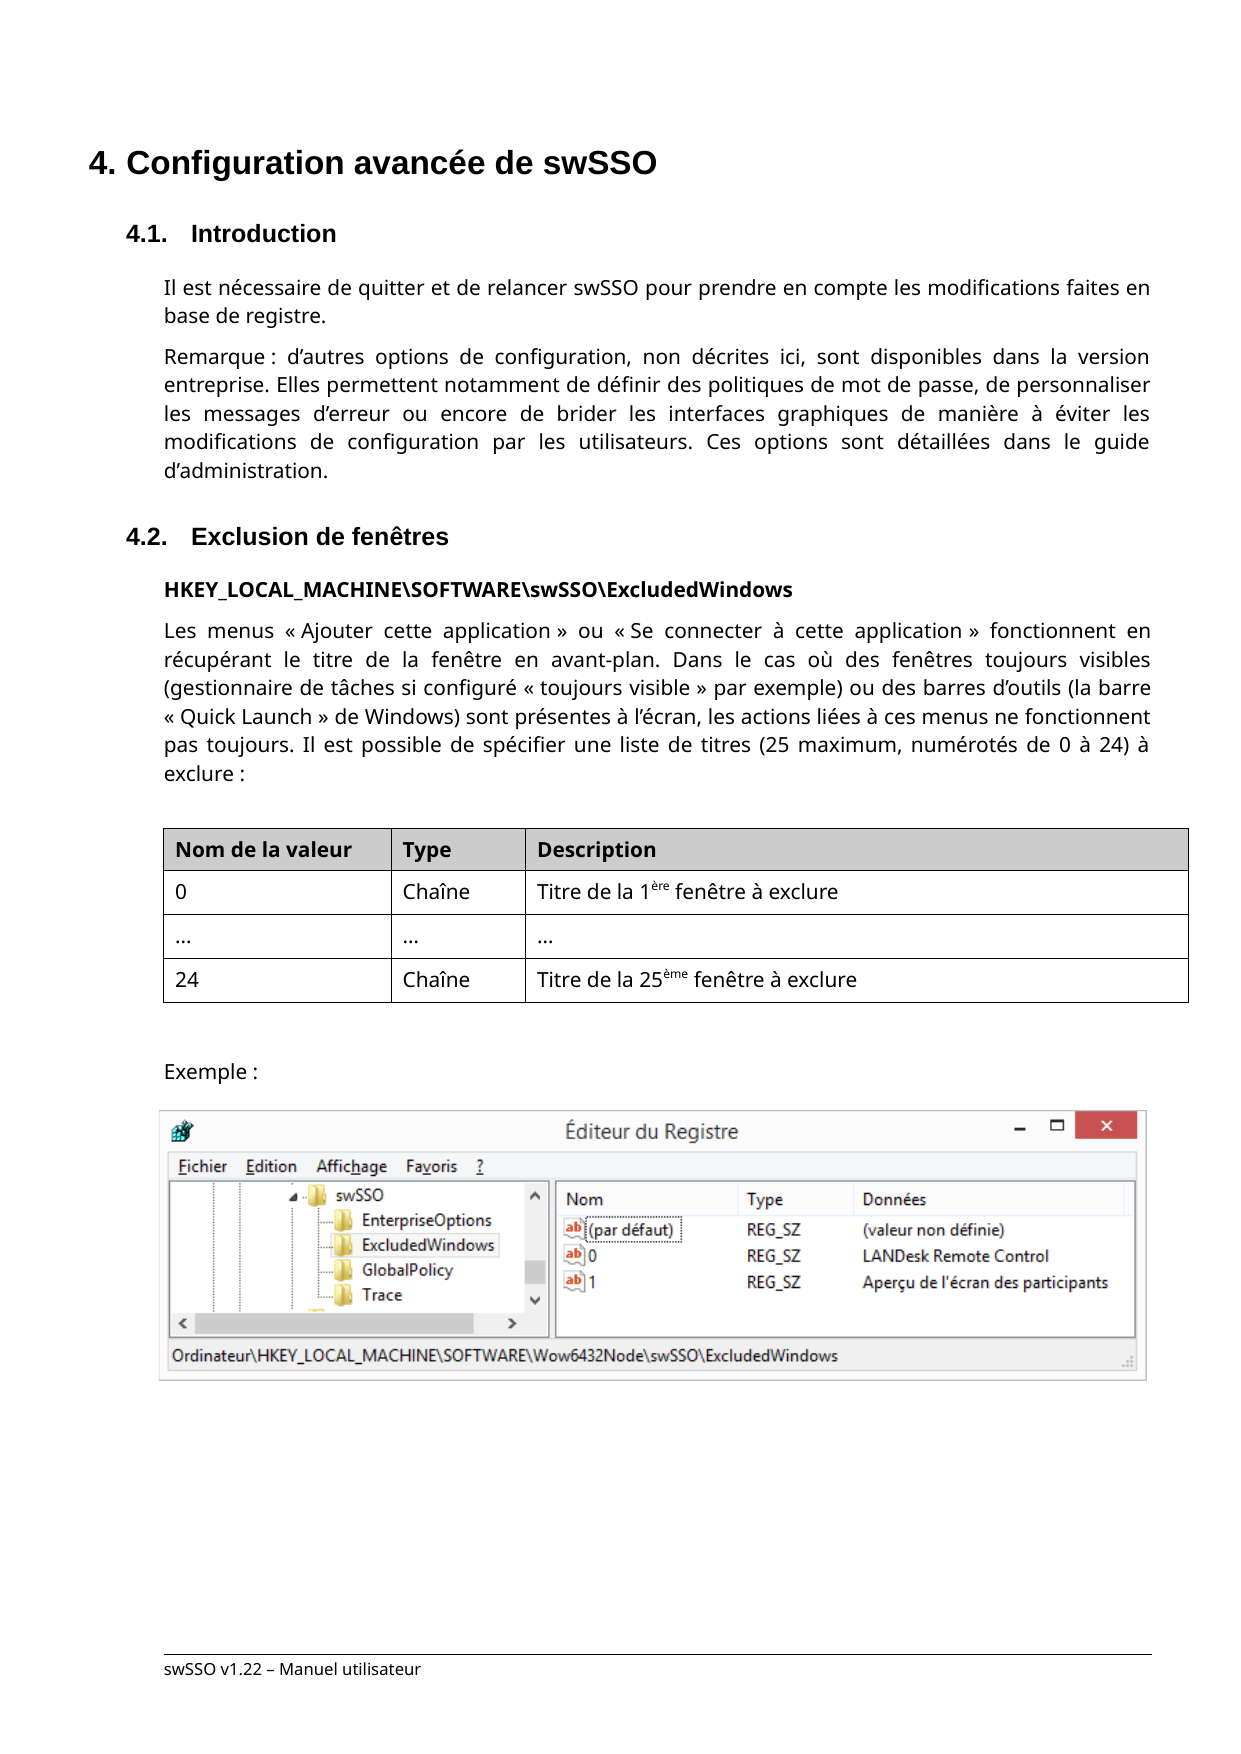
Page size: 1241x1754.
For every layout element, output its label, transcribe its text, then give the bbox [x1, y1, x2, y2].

table_cell Chaîne [392, 959, 525, 1002]
table_cell 24 [164, 959, 391, 1002]
table_cell … [526, 915, 1188, 958]
table_cell … [392, 915, 525, 958]
table_cell Titre de la 1ère fenêtre à exclure [526, 871, 1188, 914]
table_cell 0 [164, 871, 391, 914]
picture [158, 1110, 1147, 1381]
text Remarque : d’autres options de configuration, non décrites ici, sont disponibles dans la version entreprise. Elles permettent notamment de définir des politiques de mot de passe, de personnaliser les messages d’erreur ou encore de brider les interfaces graphiques de manière à éviter les modifications de configuration par les utilisateurs. Ces options sont détaillées dans le guide d’administration. [164, 342, 1152, 484]
text HKEY_LOCAL_MACHINE\SOFTWARE\swSSO\ExcludedWindows [164, 576, 1152, 604]
table_header Type [392, 829, 525, 870]
text Exemple : [164, 1057, 1152, 1085]
table_cell … [164, 915, 391, 958]
table_header Description [526, 829, 1188, 870]
subtitle Introduction [126, 219, 1152, 248]
text Il est nécessaire de quitter et de relancer swSSO pour prendre en compte les modifications faites en base de registre. [164, 273, 1152, 330]
table_cell Chaîne [392, 871, 525, 914]
subtitle Configuration avancée de swSSO [89, 143, 1152, 182]
table_cell Titre de la 25ème fenêtre à exclure [526, 959, 1188, 1002]
subtitle Exclusion de fenêtres [126, 522, 1152, 551]
table_header Nom de la valeur [164, 829, 391, 870]
text Les menus « Ajouter cette application » ou « Se connecter à cette application » fonctionnent en récupérant le titre de la fenêtre en avant-plan. Dans le cas où des fenêtres toujours visibles (gestionnaire de tâches si configuré « toujours visible » par exemple) ou des barres d’outils (la barre « Quick Launch » de Windows) sont présentes à l’écran, les actions liées à ces menus ne fonctionnent pas toujours. Il est possible de spécifier une liste de titres (25 maximum, numérotés de 0 à 24) à exclure : [164, 617, 1152, 787]
